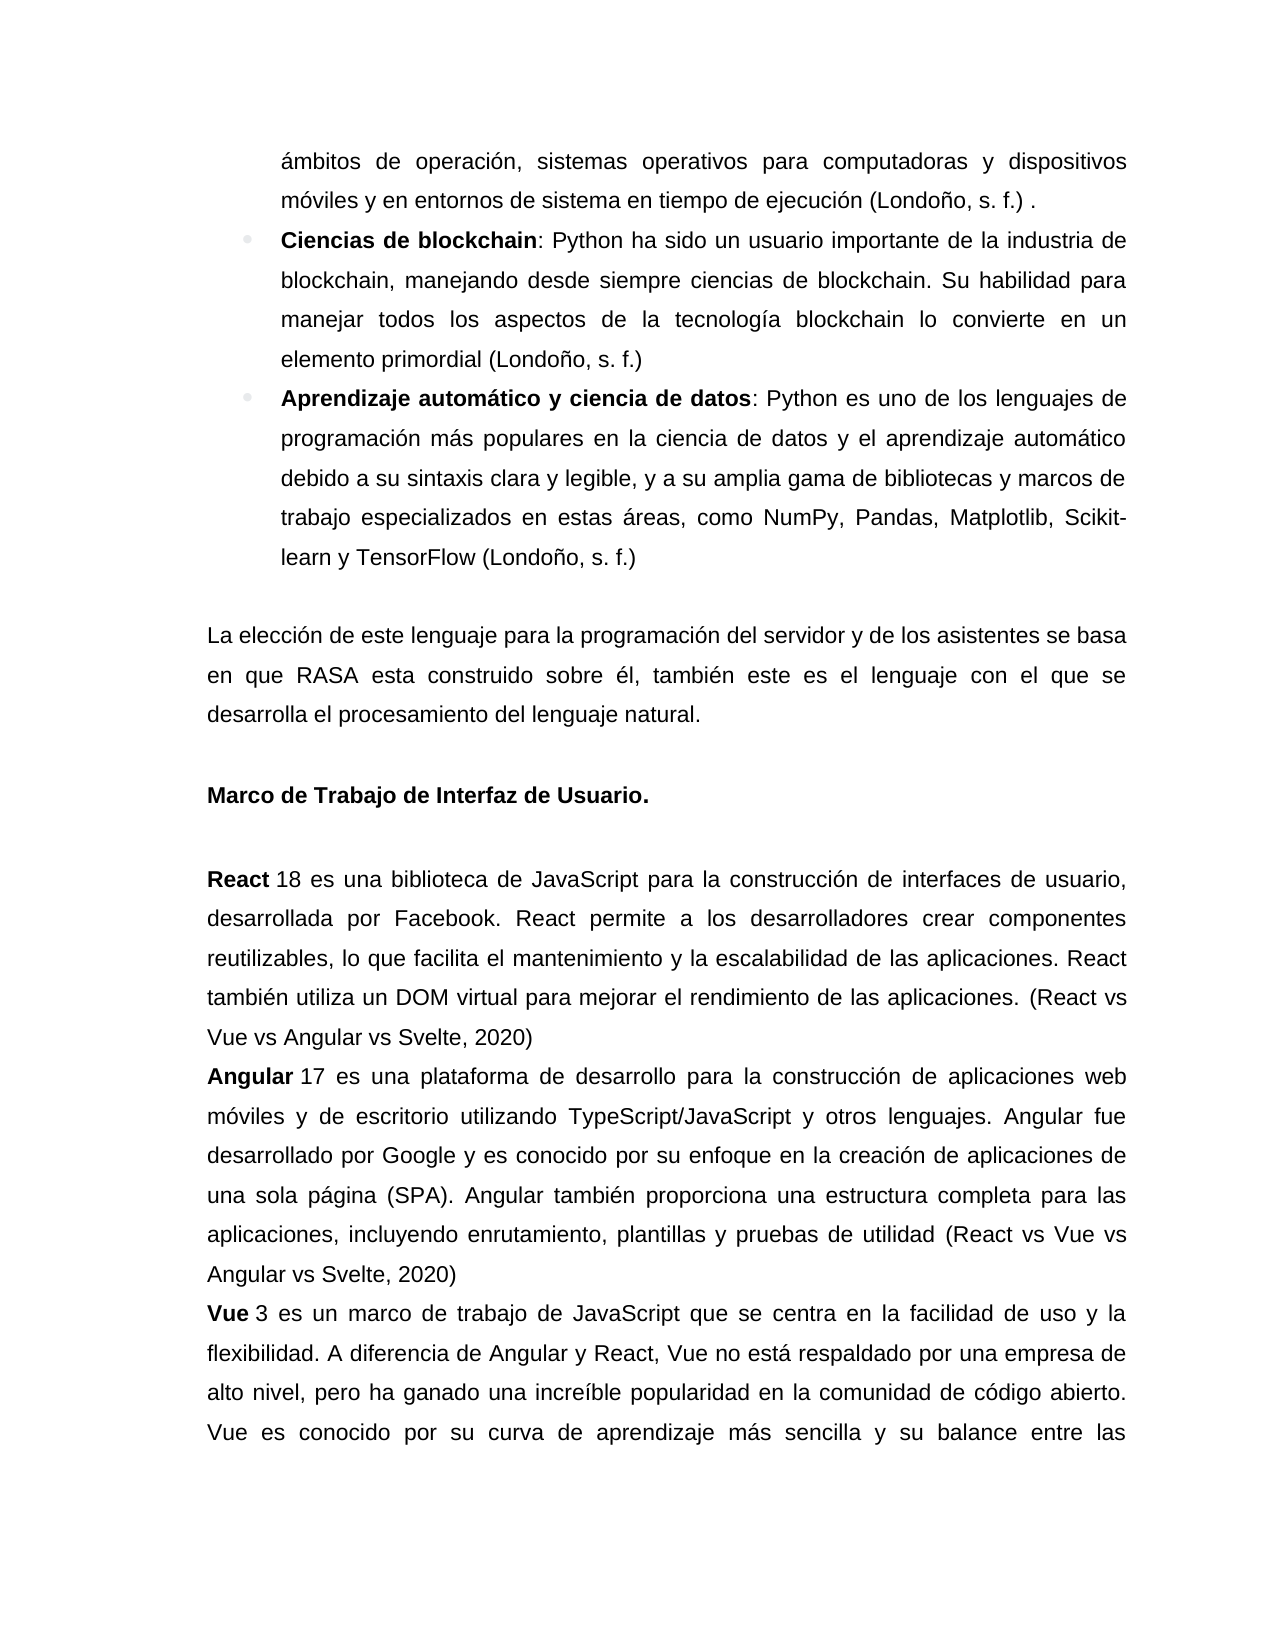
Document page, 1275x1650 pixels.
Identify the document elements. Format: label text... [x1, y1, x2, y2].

text Angular 17 es una plataforma de desarrollo para la construcción de aplicaciones web móviles y de escritorio utilizando TypeScript/JavaScript y otros lenguajes. Angular fue desarrollado por Google y es conocido por su enfoque en la creación de aplicaciones de una sola página (SPA). Angular también proporciona una estructura completa para las aplicaciones, incluyendo enrutamiento, plantillas y pruebas de utilidad (React vs Vue vs Angular vs Svelte, 2020) [207, 1063, 1127, 1287]
text React 18 es una biblioteca de JavaScript para la construcción de interfaces de usuario, desarrollada por Facebook. React permite a los desarrolladores crear componentes reutilizables, lo que facilita el mantenimiento y la escalabilidad de las aplicaciones. React también utiliza un DOM virtual para mejorar el rendimiento de las aplicaciones. (React vs Vue vs Angular vs Svelte, 2020) [207, 866, 1127, 1050]
text La elección de este lenguaje para la programación del servidor y de los asistentes se basa en que RASA esta construido sobre él, también este es el lenguaje con el que se desarrolla el procesamiento del lenguaje natural. [207, 622, 1127, 728]
subtitle Marco de Trabajo de Interfaz de Usuario. [207, 780, 1127, 809]
list Aprendizaje automático y ciencia de datos: Python es uno de los lenguajes de programación más populares en la ciencia de datos y el aprendizaje automático debido a su sintaxis clara y legible, y a su amplia gama de bibliotecas y marcos de trabajo especializados en estas áreas, como NumPy, Pandas, Matplotlib, Scikit-learn y TensorFlow (Londoño, s. f.) [243, 385, 1127, 570]
list Ciencias de blockchain: Python ha sido un usuario importante de la industria de blockchain, manejando desde siempre ciencias de blockchain. Su habilidad para manejar todos los aspectos de la tecnología blockchain lo convierte en un elemento primordial (Londoño, s. f.) [243, 227, 1127, 372]
